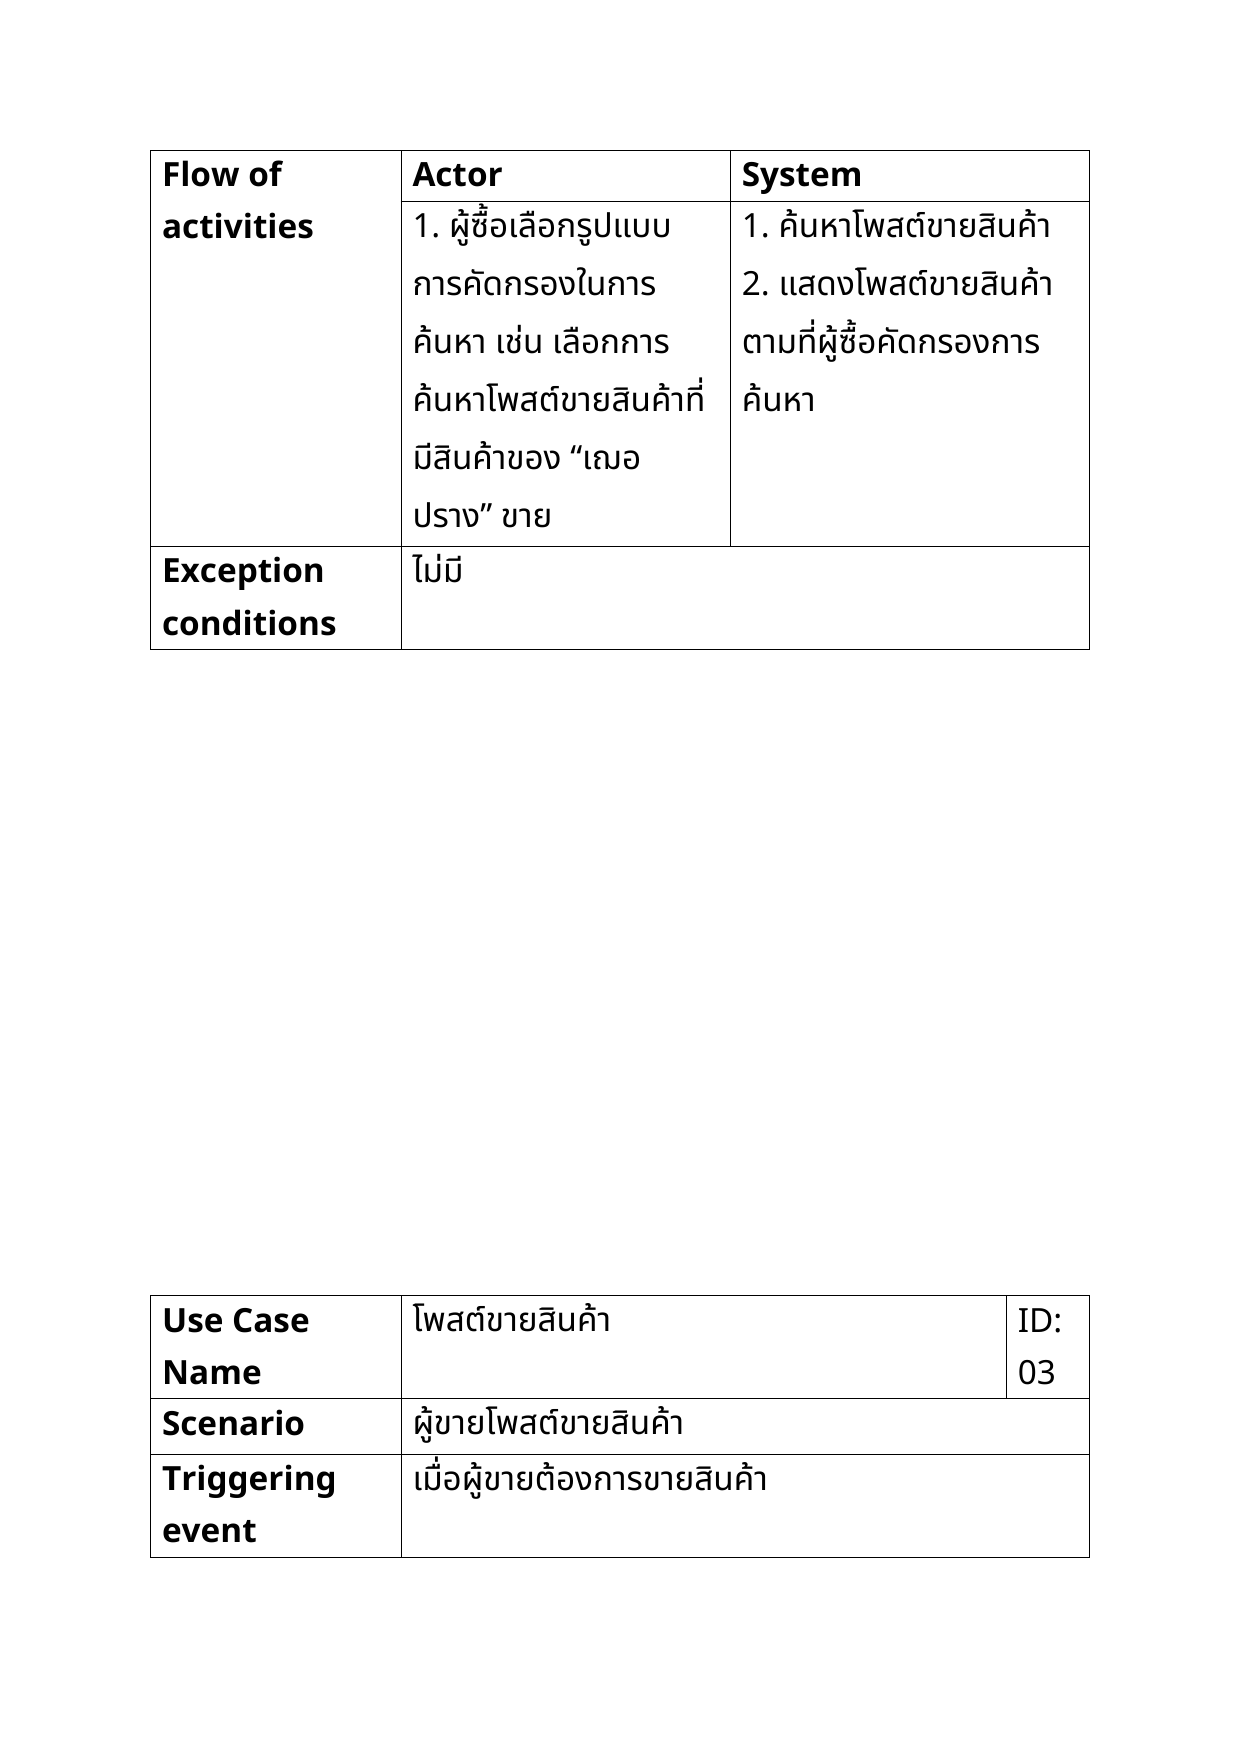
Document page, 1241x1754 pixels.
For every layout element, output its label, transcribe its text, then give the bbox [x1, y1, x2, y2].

table_cell 1. ผู้ซื้อเลือกรูปแบบการคัดกรองในการค้นหา เช่น เลือกการค้นหาโพสต์ขายสินค้าที่มีสินค้าของ “เฌอปราง” ขาย [402, 202, 730, 546]
table_cell Actor [402, 151, 730, 201]
table_cell 1. ค้นหาโพสต์ขายสินค้า 2. แสดงโพสต์ขายสินค้าตามที่ผู้ซื้อคัดกรองการค้นหา [731, 202, 1089, 546]
table_cell Triggering event [151, 1455, 401, 1557]
table_cell Exception conditions [151, 547, 401, 649]
table_cell System [731, 151, 1089, 201]
table_header ID: 03 [1007, 1296, 1089, 1398]
table_cell Flow of activities [151, 151, 401, 546]
table_header Use Case Name [151, 1296, 401, 1398]
table_cell เมื่อผู้ขายต้องการขายสินค้า [402, 1455, 1089, 1557]
table_header โพสต์ขายสินค้า [402, 1296, 1006, 1398]
table_cell ไม่มี [402, 547, 1089, 649]
table_cell Scenario [151, 1399, 401, 1454]
table_cell ผู้ขายโพสต์ขายสินค้า [402, 1399, 1089, 1454]
